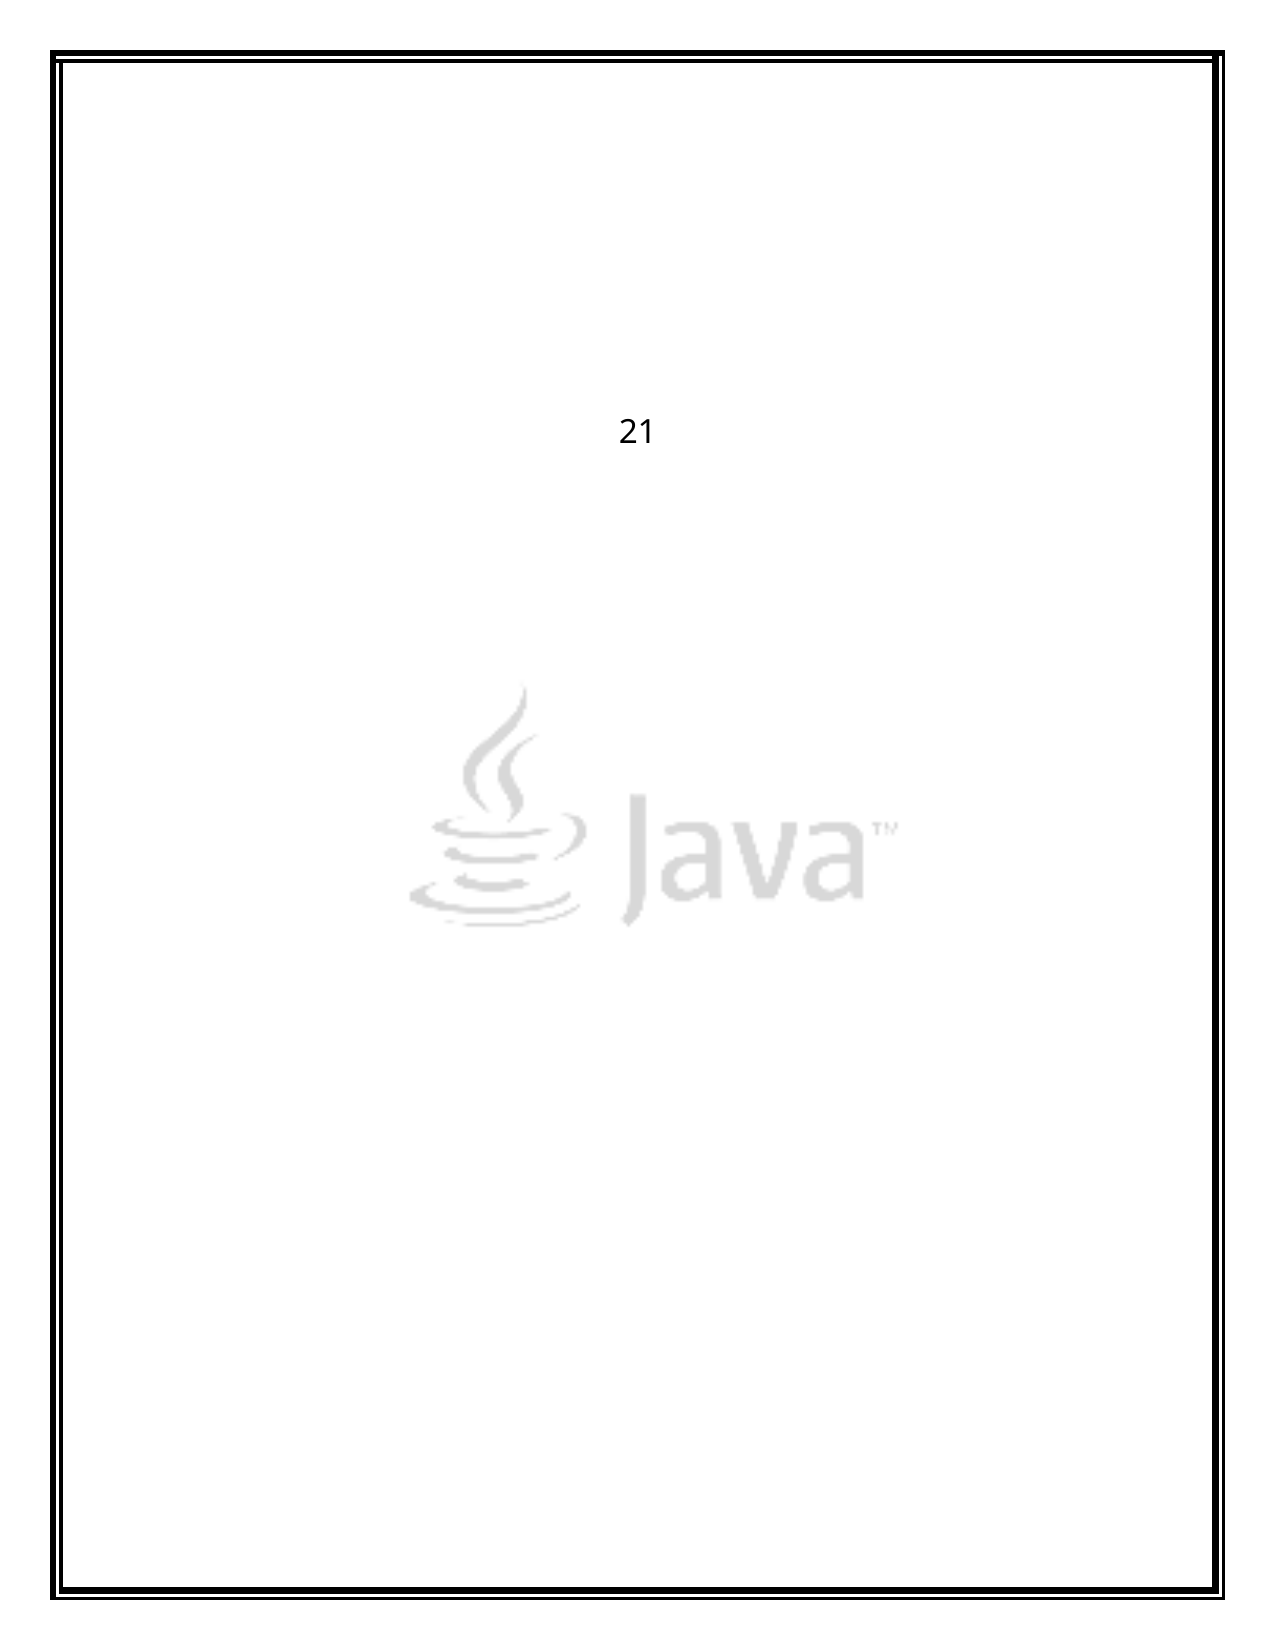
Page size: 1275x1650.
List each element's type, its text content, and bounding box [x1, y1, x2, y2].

text 21 [150, 408, 1125, 454]
